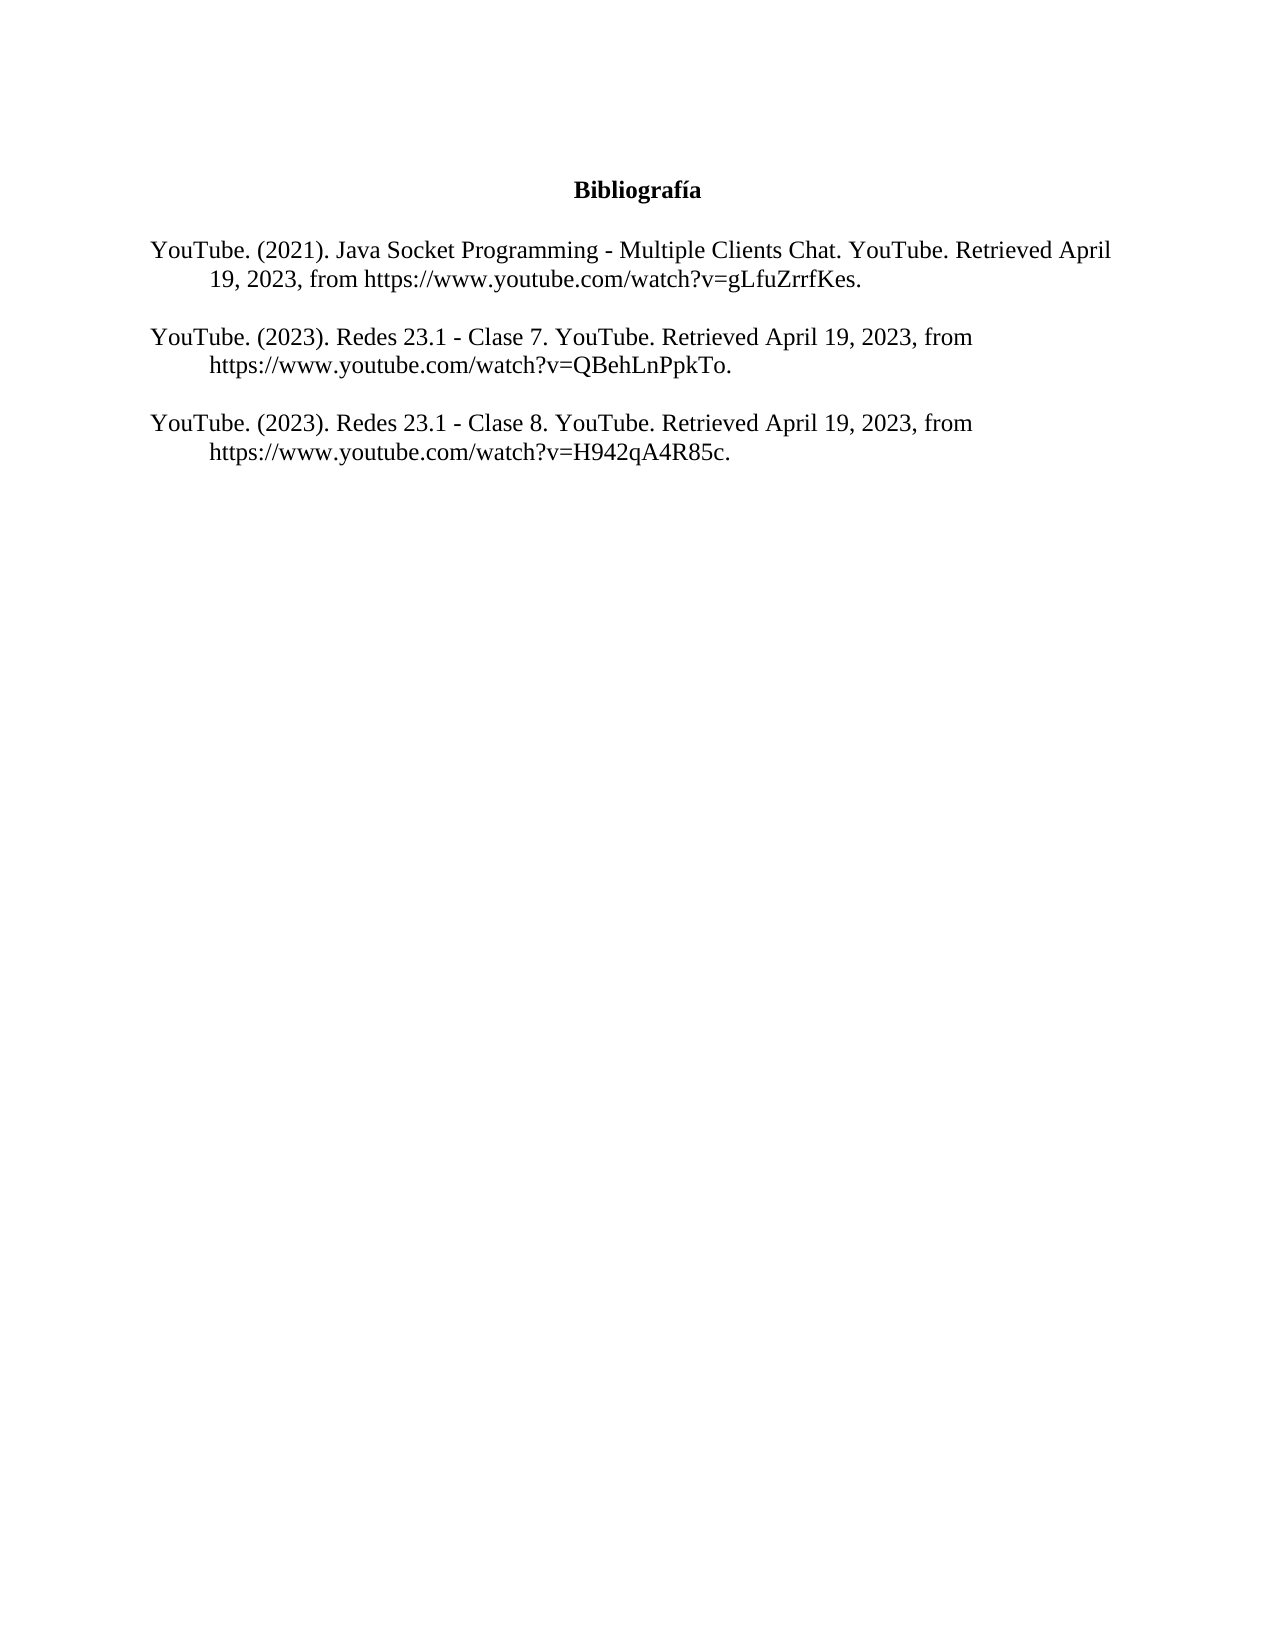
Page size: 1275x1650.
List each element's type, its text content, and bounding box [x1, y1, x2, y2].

text YouTube. (2023). Redes 23.1 - Clase 8. YouTube. Retrieved April 19, 2023, from https://www.youtube.com/watch?v=H942qA4R85c. [150, 408, 1125, 466]
subtitle Bibliografía [150, 175, 1125, 204]
text YouTube. (2023). Redes 23.1 - Clase 7. YouTube. Retrieved April 19, 2023, from https://www.youtube.com/watch?v=QBehLnPpkTo. [150, 322, 1125, 379]
text YouTube. (2021). Java Socket Programming - Multiple Clients Chat. YouTube. Retrieved April 19, 2023, from https://www.youtube.com/watch?v=gLfuZrrfKes. [150, 235, 1125, 293]
